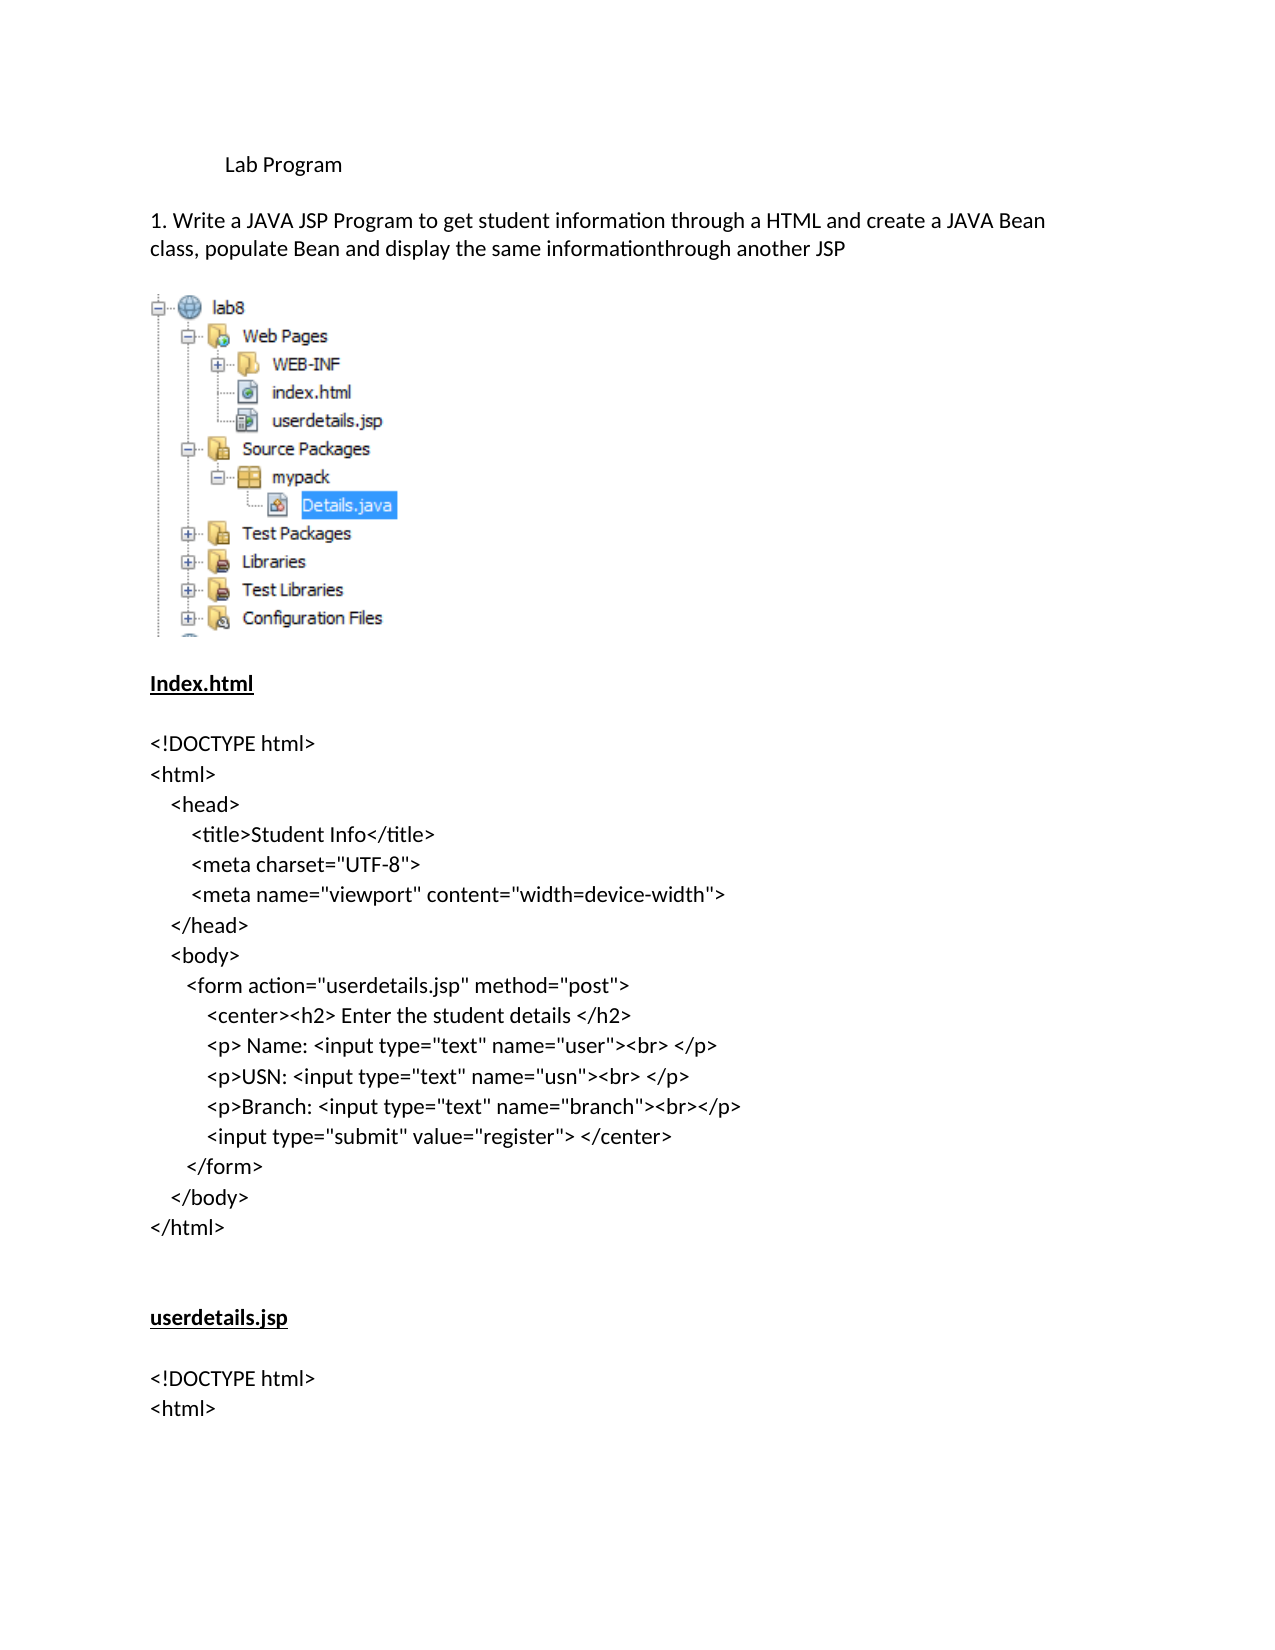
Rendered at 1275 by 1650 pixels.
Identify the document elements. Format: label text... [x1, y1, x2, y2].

text <html> [150, 1394, 1125, 1487]
text <body> [150, 941, 1125, 969]
text <center><h2> Enter the student details </h2> [150, 1001, 1125, 1029]
text <!DOCTYPE html> [150, 1364, 1125, 1392]
picture [150, 294, 439, 637]
text </html> [150, 1213, 1125, 1241]
text <p> Name: <input type="text" name="user"><br> </p> [150, 1032, 1125, 1059]
text <meta name="viewport" content="width=device-width"> [150, 881, 1125, 908]
text class, populate Bean and display the same informationthrough another JSP [150, 234, 1125, 262]
text <meta charset="UTF-8"> [150, 850, 1125, 878]
text <p>USN: <input type="text" name="usn"><br> </p> [150, 1062, 1125, 1090]
text <html> [150, 760, 1125, 788]
text <p>Branch: <input type="text" name="branch"><br></p> [150, 1092, 1125, 1120]
text <!DOCTYPE html> [150, 729, 1125, 757]
text userdetails.jsp [150, 1303, 1125, 1331]
text </head> [150, 911, 1125, 939]
text Index.html [150, 669, 1125, 697]
text Lab Program [150, 150, 1125, 178]
text <form action="userdetails.jsp" method="post"> [150, 971, 1125, 999]
text </form> [150, 1152, 1125, 1180]
text <title>Student Info</title> [150, 820, 1125, 848]
text <input type="submit" value="register"> </center> [150, 1122, 1125, 1150]
text 1. Write a JAVA JSP Program to get student information through a HTML and create a JAVA Bean [150, 206, 1125, 234]
text </body> [150, 1183, 1125, 1211]
text <head> [150, 790, 1125, 818]
